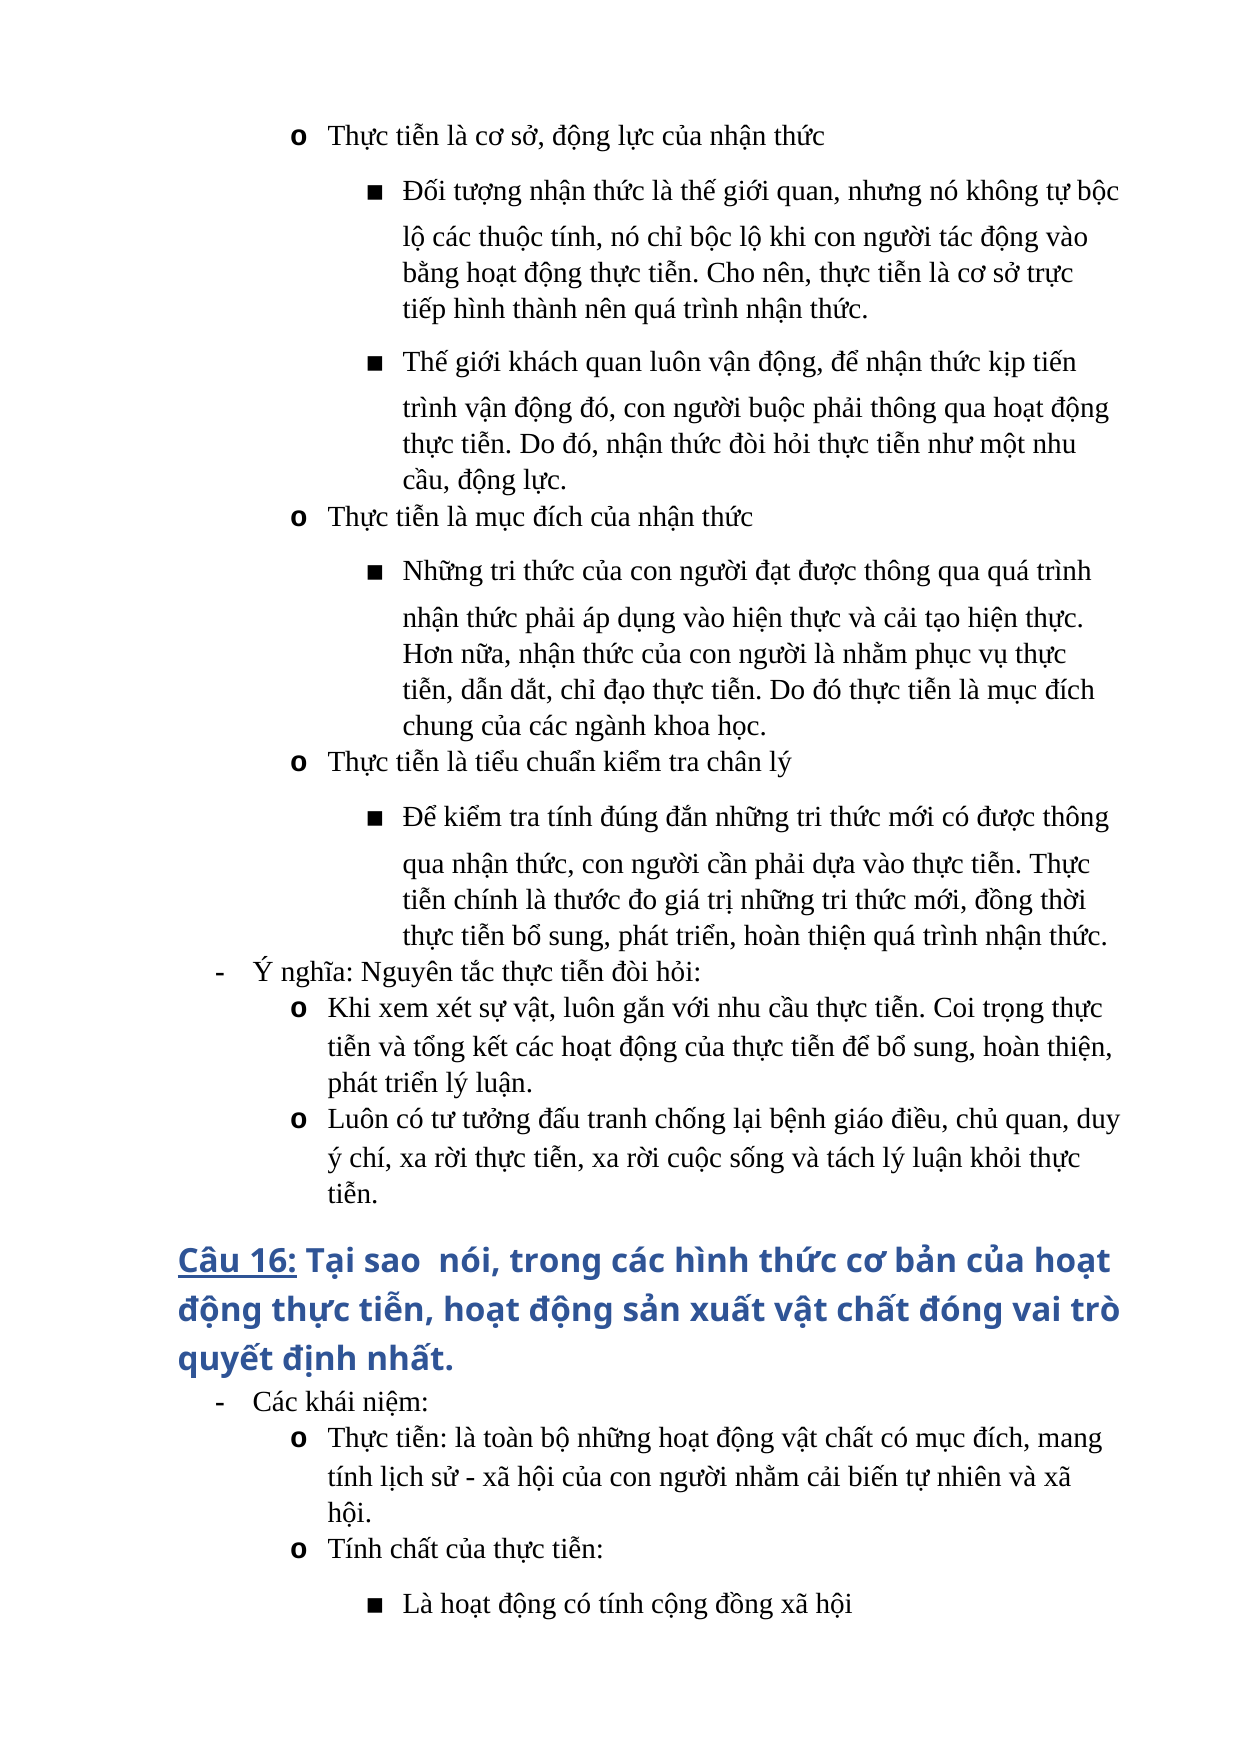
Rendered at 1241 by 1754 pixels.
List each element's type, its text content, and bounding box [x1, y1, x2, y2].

list Để kiểm tra tính đúng đắn những tri thức mới có được thông qua nhận thức, con người cần phải dựa vào thực tiễn. Thực tiễn chính là thước đo giá trị những tri thức mới, đồng thời thực tiễn bổ sung, phát triển, hoàn thiện quá trình nhận thức. [365, 783, 1122, 952]
list Khi xem xét sự vật, luôn gắn với nhu cầu thực tiễn. Coi trọng thực tiễn và tổng kết các hoạt động của thực tiễn để bổ sung, hoàn thiện, phát triển lý luận. [290, 990, 1122, 1099]
list Thực tiễn là cơ sở, động lực của nhận thức [290, 118, 1122, 154]
list Thế giới khách quan luôn vận động, để nhận thức kịp tiến trình vận động đó, con người buộc phải thông qua hoạt động thực tiễn. Do đó, nhận thức đòi hỏi thực tiễn như một nhu cầu, động lực. [365, 328, 1122, 496]
list Những tri thức của con người đạt được thông qua quá trình nhận thức phải áp dụng vào hiện thực và cải tạo hiện thực. Hơn nữa, nhận thức của con người là nhằm phục vụ thực tiễn, dẫn dắt, chỉ đạo thực tiễn. Do đó thực tiễn là mục đích chung của các ngành khoa học. [365, 537, 1122, 742]
list Luôn có tư tưởng đấu tranh chống lại bệnh giáo điều, chủ quan, duy ý chí, xa rời thực tiễn, xa rời cuộc sống và tách lý luận khỏi thực tiễn. [290, 1101, 1122, 1209]
list Đối tượng nhận thức là thế giới quan, nhưng nó không tự bộc lộ các thuộc tính, nó chỉ bộc lộ khi con người tác động vào bằng hoạt động thực tiễn. Cho nên, thực tiễn là cơ sở trực tiếp hình thành nên quá trình nhận thức. [365, 157, 1122, 325]
list Thực tiễn: là toàn bộ những hoạt động vật chất có mục đích, mang tính lịch sử - xã hội của con người nhằm cải biến tự nhiên và xã hội. [290, 1420, 1122, 1528]
list Là hoạt động có tính cộng đồng xã hội [365, 1570, 1122, 1630]
list Các khái niệm: [215, 1384, 1122, 1418]
list Tính chất của thực tiễn: [290, 1531, 1122, 1567]
subtitle Câu 16: Tại sao nói, trong các hình thức cơ bản của hoạt động thực tiễn, hoạt động sản xuất vật chất đóng vai trò quyết định nhất. [177, 1237, 1122, 1381]
list Ý nghĩa: Nguyên tắc thực tiễn đòi hỏi: [215, 954, 1122, 988]
list Thực tiễn là mục đích của nhận thức [290, 499, 1122, 535]
list Thực tiễn là tiểu chuẩn kiểm tra chân lý [290, 744, 1122, 781]
